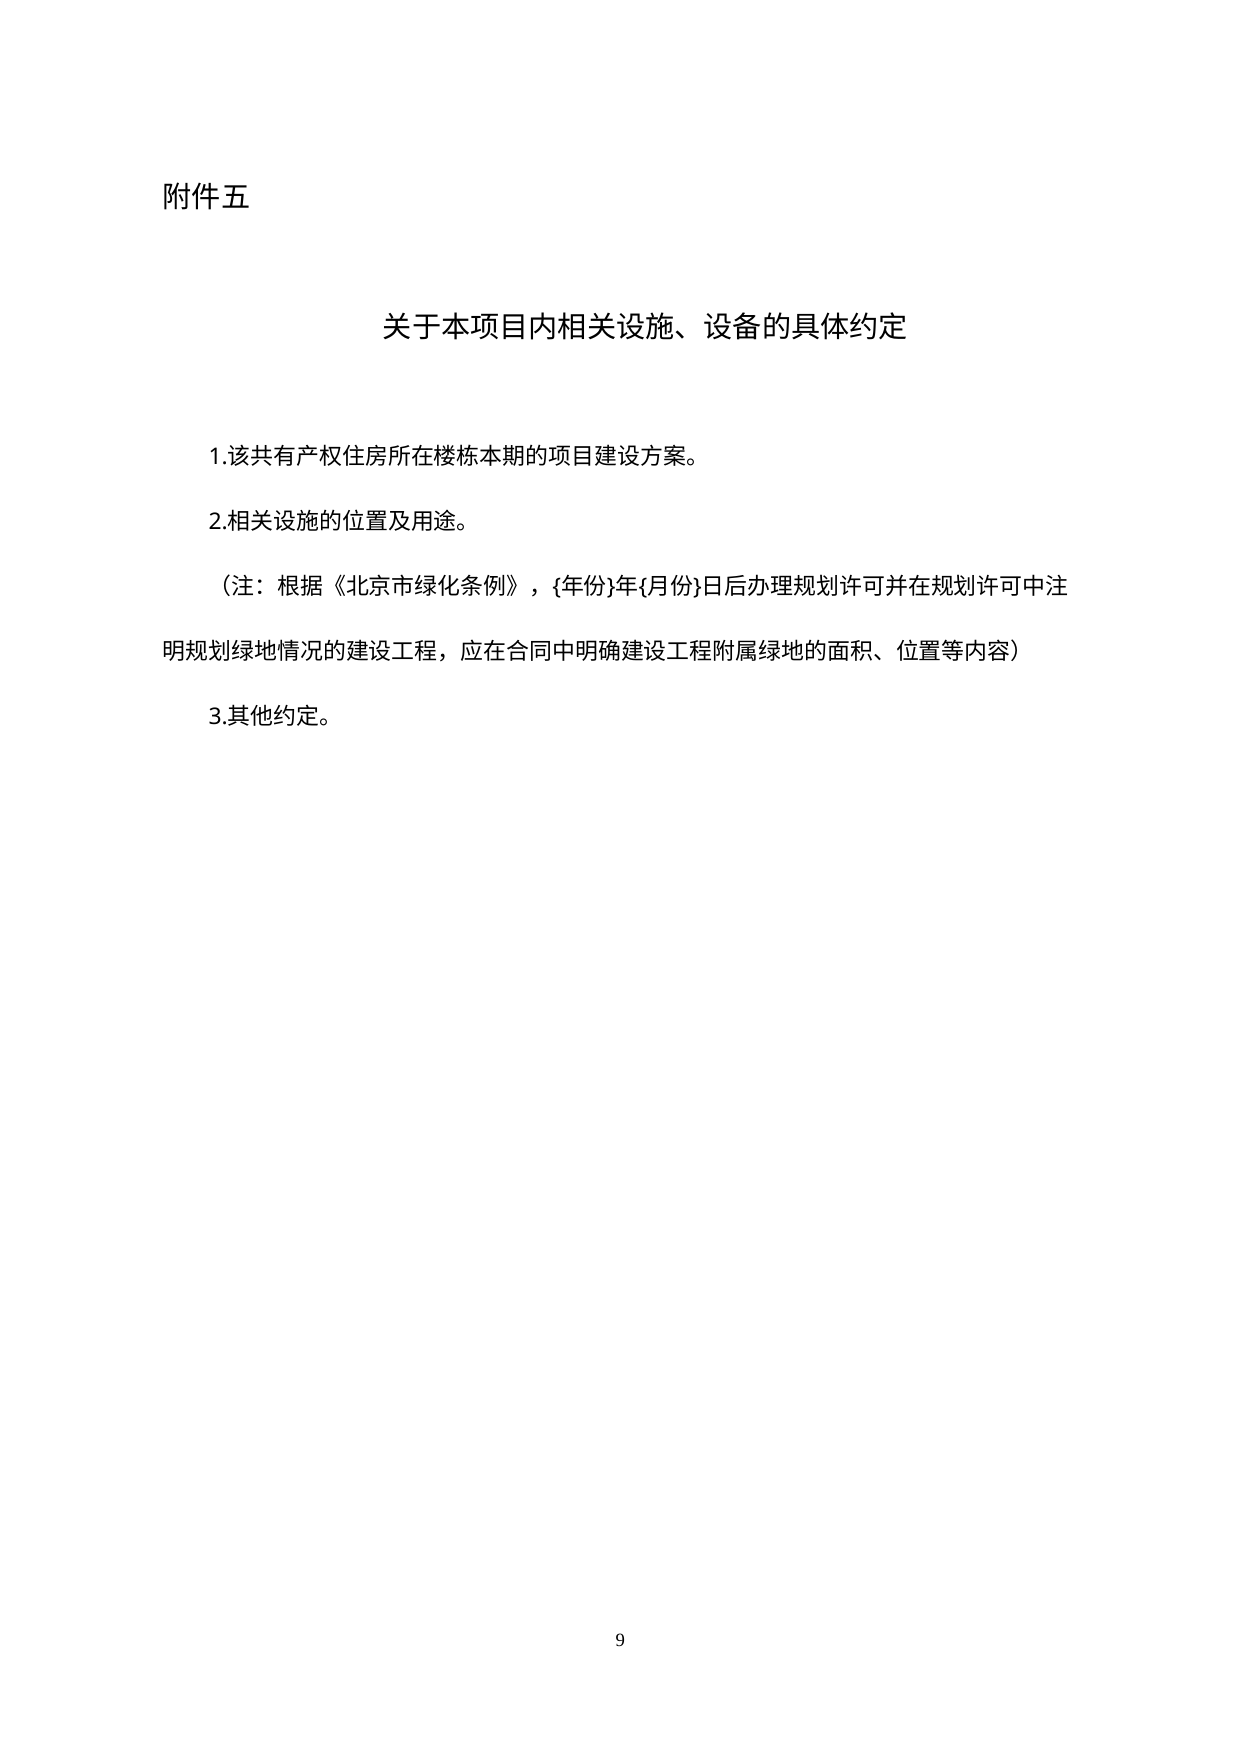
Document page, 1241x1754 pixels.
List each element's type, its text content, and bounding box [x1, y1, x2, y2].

text 2.相关设施的位置及用途。 [162, 487, 1078, 552]
text 1.该共有产权住房所在楼栋本期的项目建设方案。 [162, 422, 1078, 487]
text 附件五 [162, 162, 1078, 227]
text （注：根据《北京市绿化条例》，{年份}年{月份}日后办理规划许可并在规划许可中注明规划绿地情况的建设工程，应在合同中明确建设工程附属绿地的面积、位置等内容） [162, 552, 1078, 682]
text 3.其他约定。 [162, 682, 1078, 747]
text 关于本项目内相关设施、设备的具体约定 [162, 292, 1078, 357]
